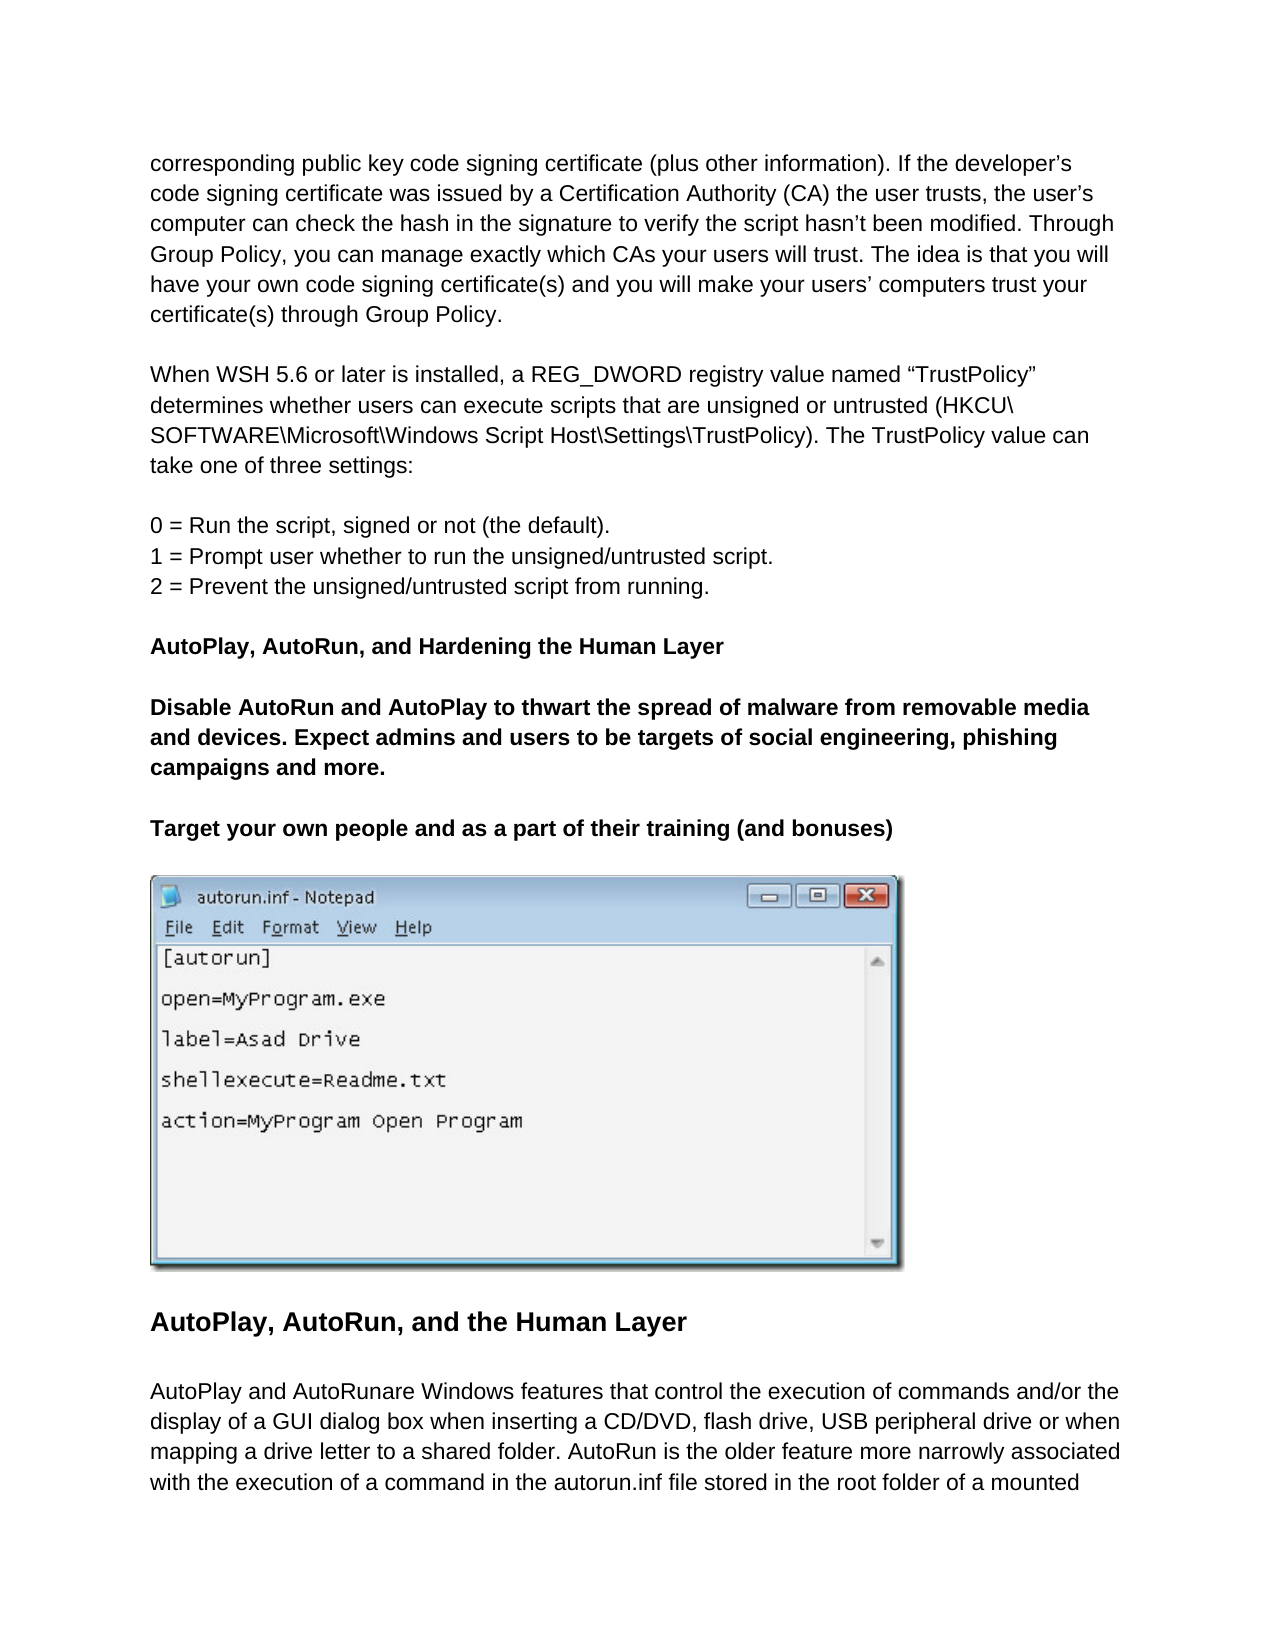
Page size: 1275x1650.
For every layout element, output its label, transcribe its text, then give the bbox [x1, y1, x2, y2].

text When WSH 5.6 or later is installed, a REG_DWORD registry value named “TrustPolicy” determines whether users can execute scripts that are unsigned or untrusted (HKCU\SOFTWARE\Microsoft\Windows Script Host\Settings\TrustPolicy). The TrustPolicy value can take one of three settings: [150, 361, 1125, 478]
text 2 = Prevent the unsigned/untrusted script from running. [150, 573, 1125, 599]
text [150, 150, 1125, 327]
text Target your own people and as a part of their training (and bonuses) [150, 814, 1125, 841]
text 0 = Run the script, signed or not (the default). [150, 512, 1125, 539]
text Disable AutoRun and AutoPlay to thwart the spread of malware from removable media and devices. Expect admins and users to be targets of social engineering, phishing campaigns and more. [150, 694, 1125, 781]
text AutoPlay, AutoRun, and Hardening the Human Layer [150, 633, 1125, 660]
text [150, 1378, 1125, 1495]
text 1 = Prompt user whether to run the unsigned/untrusted script. [150, 543, 1125, 569]
picture [150, 875, 905, 1272]
text AutoPlay, AutoRun, and the Human Layer [150, 1306, 1125, 1337]
